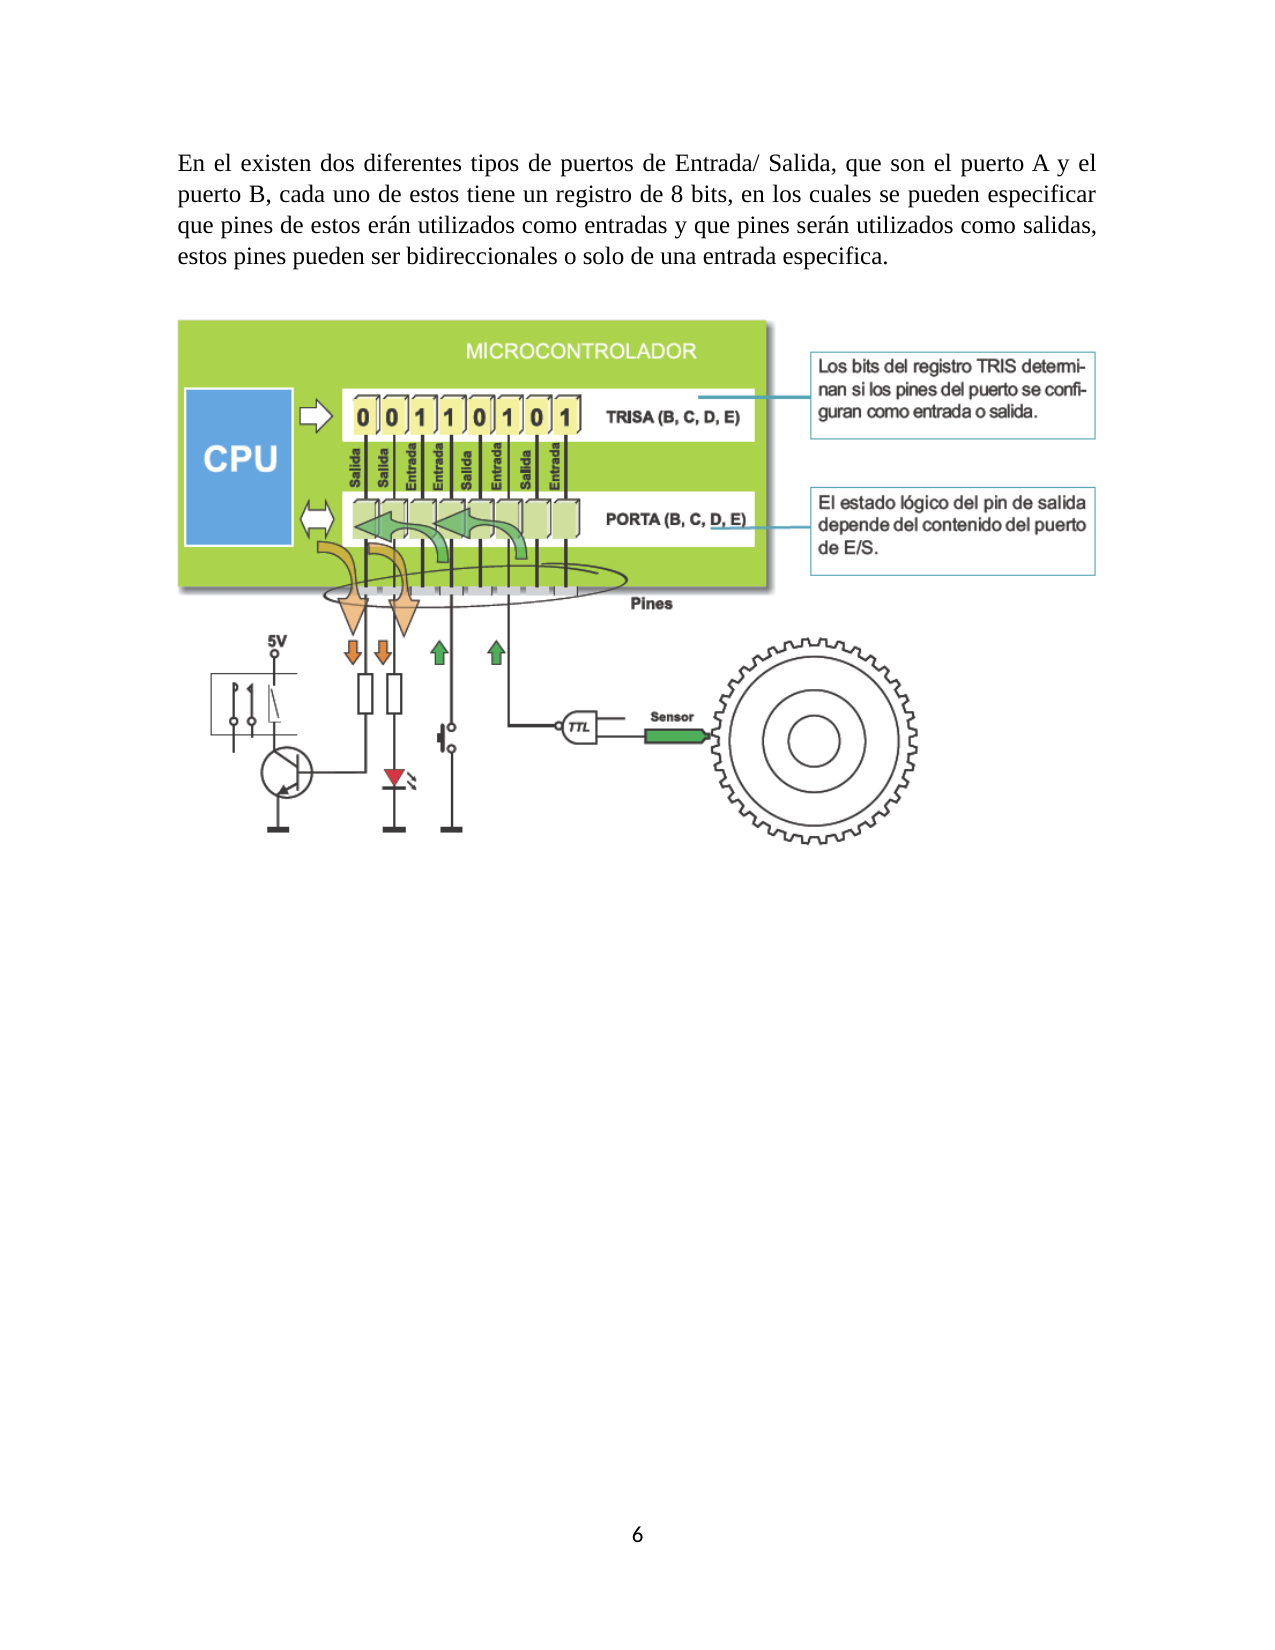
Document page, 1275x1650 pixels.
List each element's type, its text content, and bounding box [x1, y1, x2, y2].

text En el existen dos diferentes tipos de puertos de Entrada/ Salida, que son el puerto A y el puerto B, cada uno de estos tiene un registro de 8 bits, en los cuales se pueden especificar que pines de estos erán utilizados como entradas y que pines serán utilizados como salidas, estos pines pueden ser bidireccionales o solo de una entrada especifica. [177, 148, 1098, 269]
picture [176, 317, 1098, 850]
